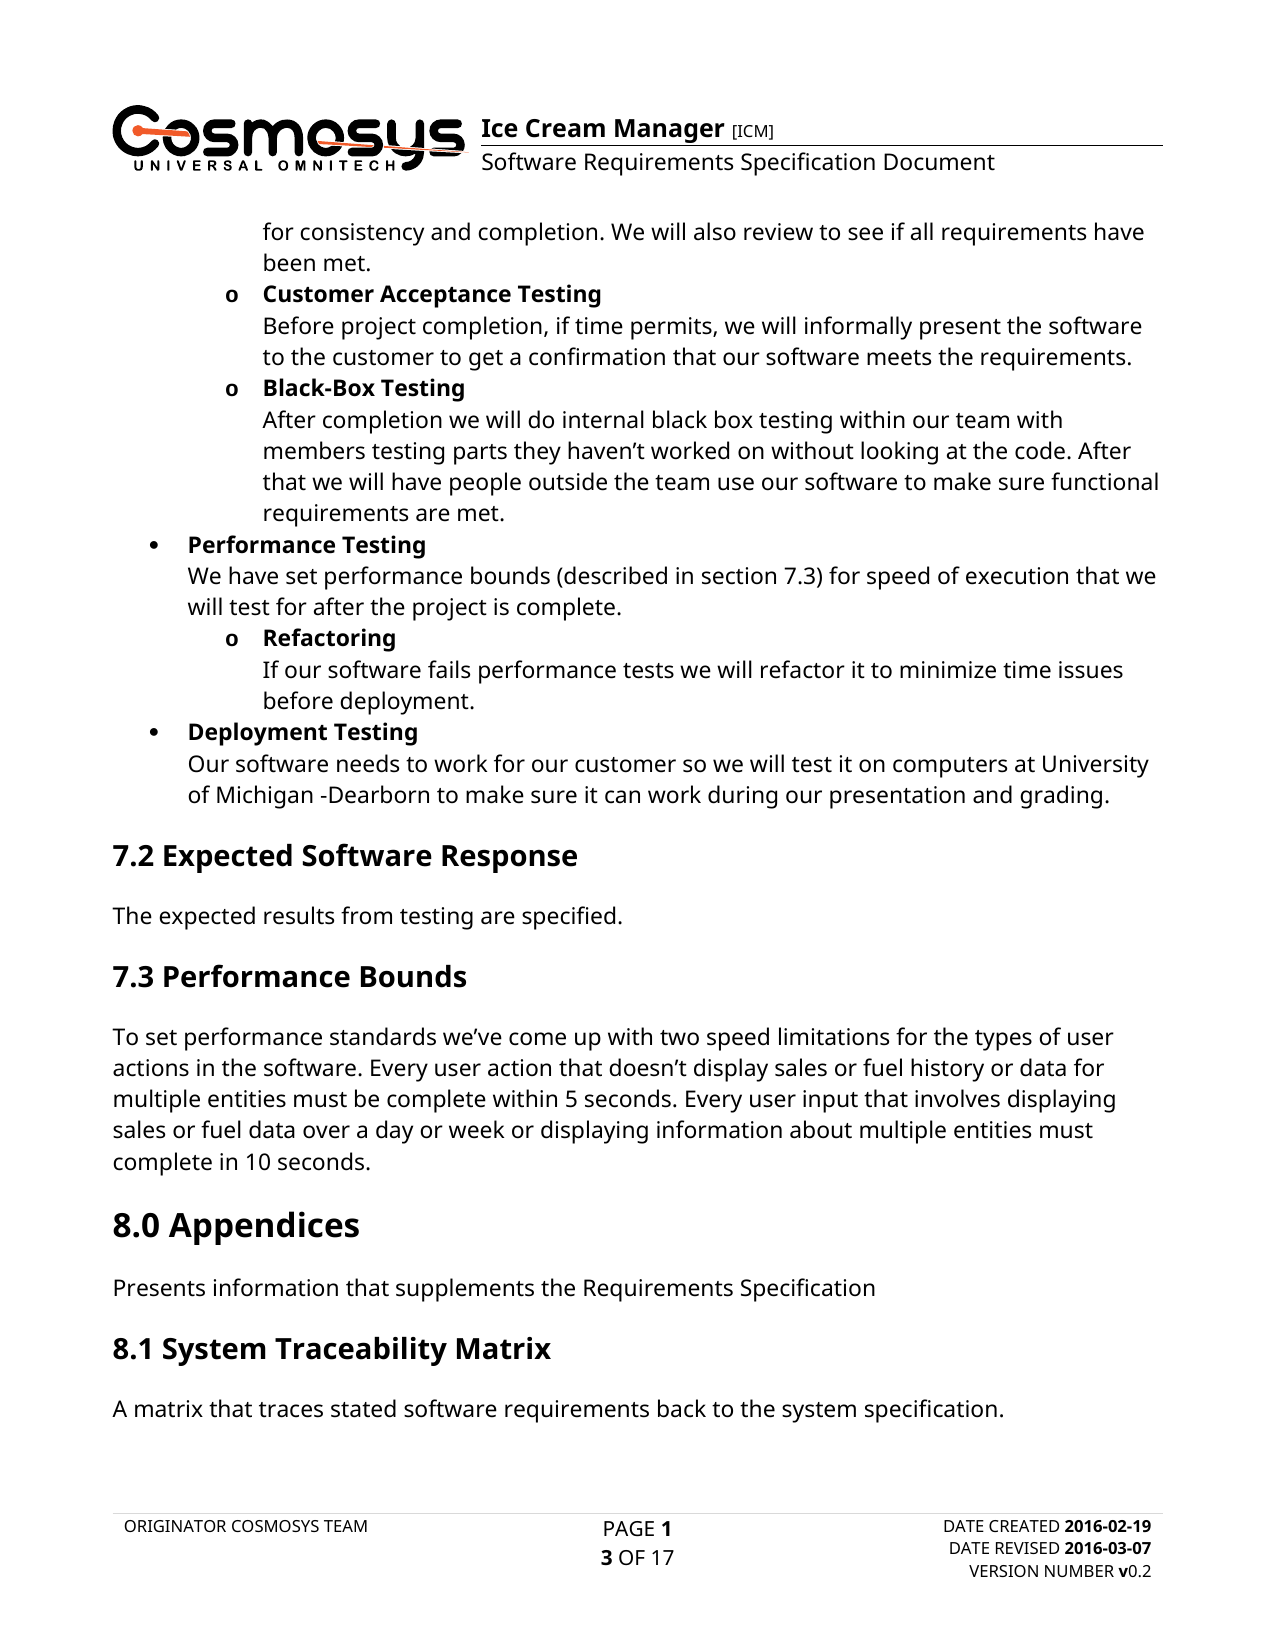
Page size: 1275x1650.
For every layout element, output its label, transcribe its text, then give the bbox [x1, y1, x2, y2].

subtitle 8.0 Appendices [112, 1202, 1162, 1247]
subtitle 7.3 Performance Bounds [112, 956, 1162, 996]
subtitle 8.1 System Traceability Matrix [112, 1328, 1162, 1368]
text Presents information that supplements the Requirements Specification [112, 1272, 1162, 1303]
text A matrix that traces stated software requirements back to the system specification. [112, 1393, 1162, 1424]
text The expected results from testing are specified. [112, 900, 1162, 931]
list Black-Box Testing After completion we will do internal black box testing within our team with members testing parts they haven’t worked on without looking at the code. After that we will have people outside the team use our software to make sure functional requirements are met. [225, 372, 1162, 529]
list Refactoring If our software fails performance tests we will refactor it to minimize time issues before deployment. [225, 622, 1162, 716]
list Performance Testing We have set performance bounds (described in section 7.3) for speed of execution that we will test for after the project is complete. [150, 529, 1162, 622]
list Deployment Testing Our software needs to work for our customer so we will test it on computers at University of Michigan -Dearborn to make sure it can work during our presentation and grading. [150, 716, 1162, 810]
text To set performance standards we’ve come up with two speed limitations for the types of user actions in the software. Every user action that doesn’t display sales or fuel history or data for multiple entities must be complete within 5 seconds. Every user input that involves displaying sales or fuel data over a day or week or displaying information about multiple entities must complete in 10 seconds. [112, 1021, 1162, 1177]
list Customer Acceptance Testing Before project completion, if time permits, we will informally present the software to the customer to get a confirmation that our software meets the requirements. [225, 278, 1162, 372]
subtitle 7.2 Expected Software Response [112, 835, 1162, 875]
